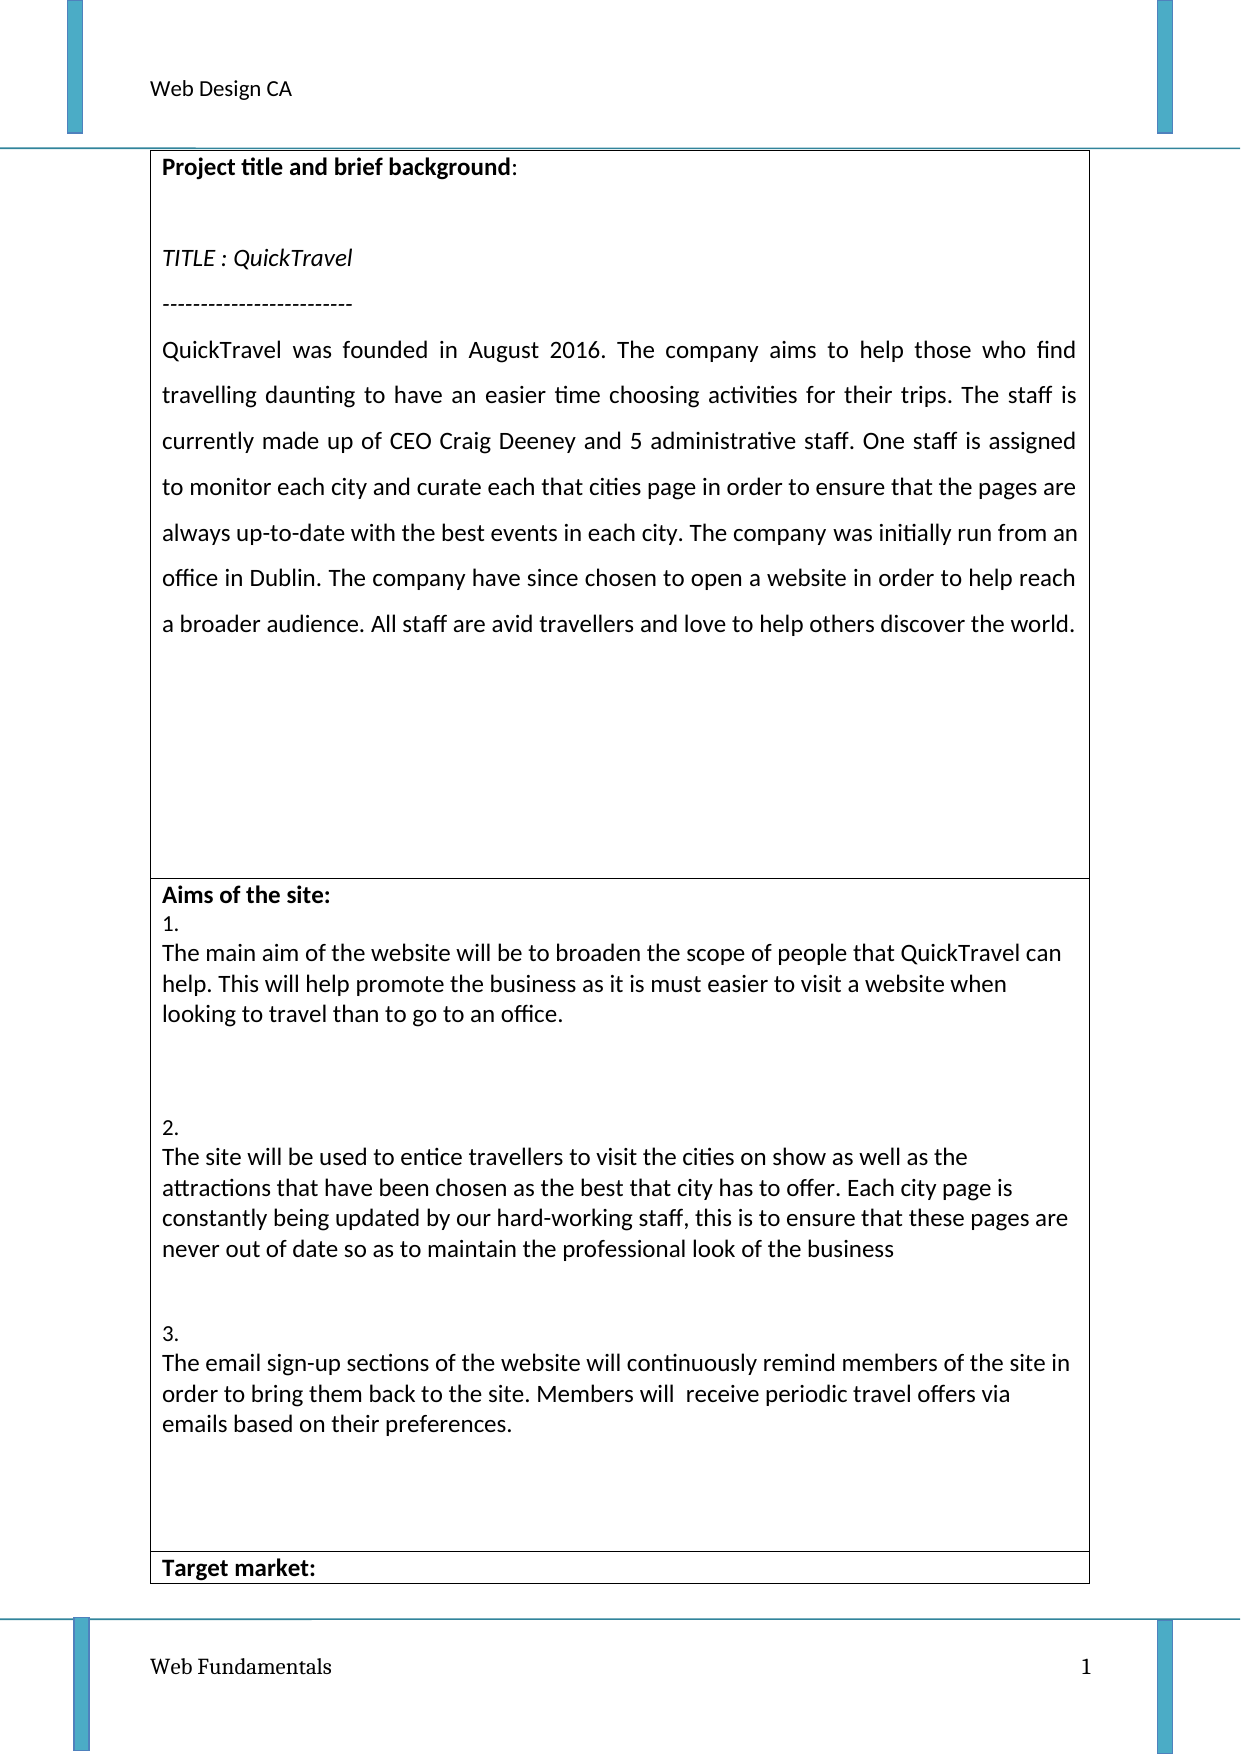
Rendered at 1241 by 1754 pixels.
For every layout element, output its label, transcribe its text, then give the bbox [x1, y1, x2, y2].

table_cell Aims of the site: 1. The main aim of the website will be to broaden the scope of people that QuickTravel can help. This will help promote the business as it is must easier to visit a website when looking to travel than to go to an office. 2. The site will be used to entice travellers to visit the cities on show as well as the attractions that have been chosen as the best that city has to offer. Each city page is constantly being updated by our hard-working staff, this is to ensure that these pages are never out of date so as to maintain the professional look of the business 3. The email sign-up sections of the website will continuously remind members of the site in order to bring them back to the site. Members will receive periodic travel offers via emails based on their preferences. [151, 879, 1089, 1551]
table_header Project title and brief background: TITLE : QuickTravel ------------------------- QuickTravel was founded in August 2016. The company aims to help those who find travelling daunting to have an easier time choosing activities for their trips. The staff is currently made up of CEO Craig Deeney and 5 administrative staff. One staff is assigned to monitor each city and curate each that cities page in order to ensure that the pages are always up-to-date with the best events in each city. The company was initially run from an office in Dublin. The company have since chosen to open a website in order to help reach a broader audience. All staff are avid travellers and love to help others discover the world. [151, 151, 1089, 878]
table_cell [151, 1552, 1089, 1583]
